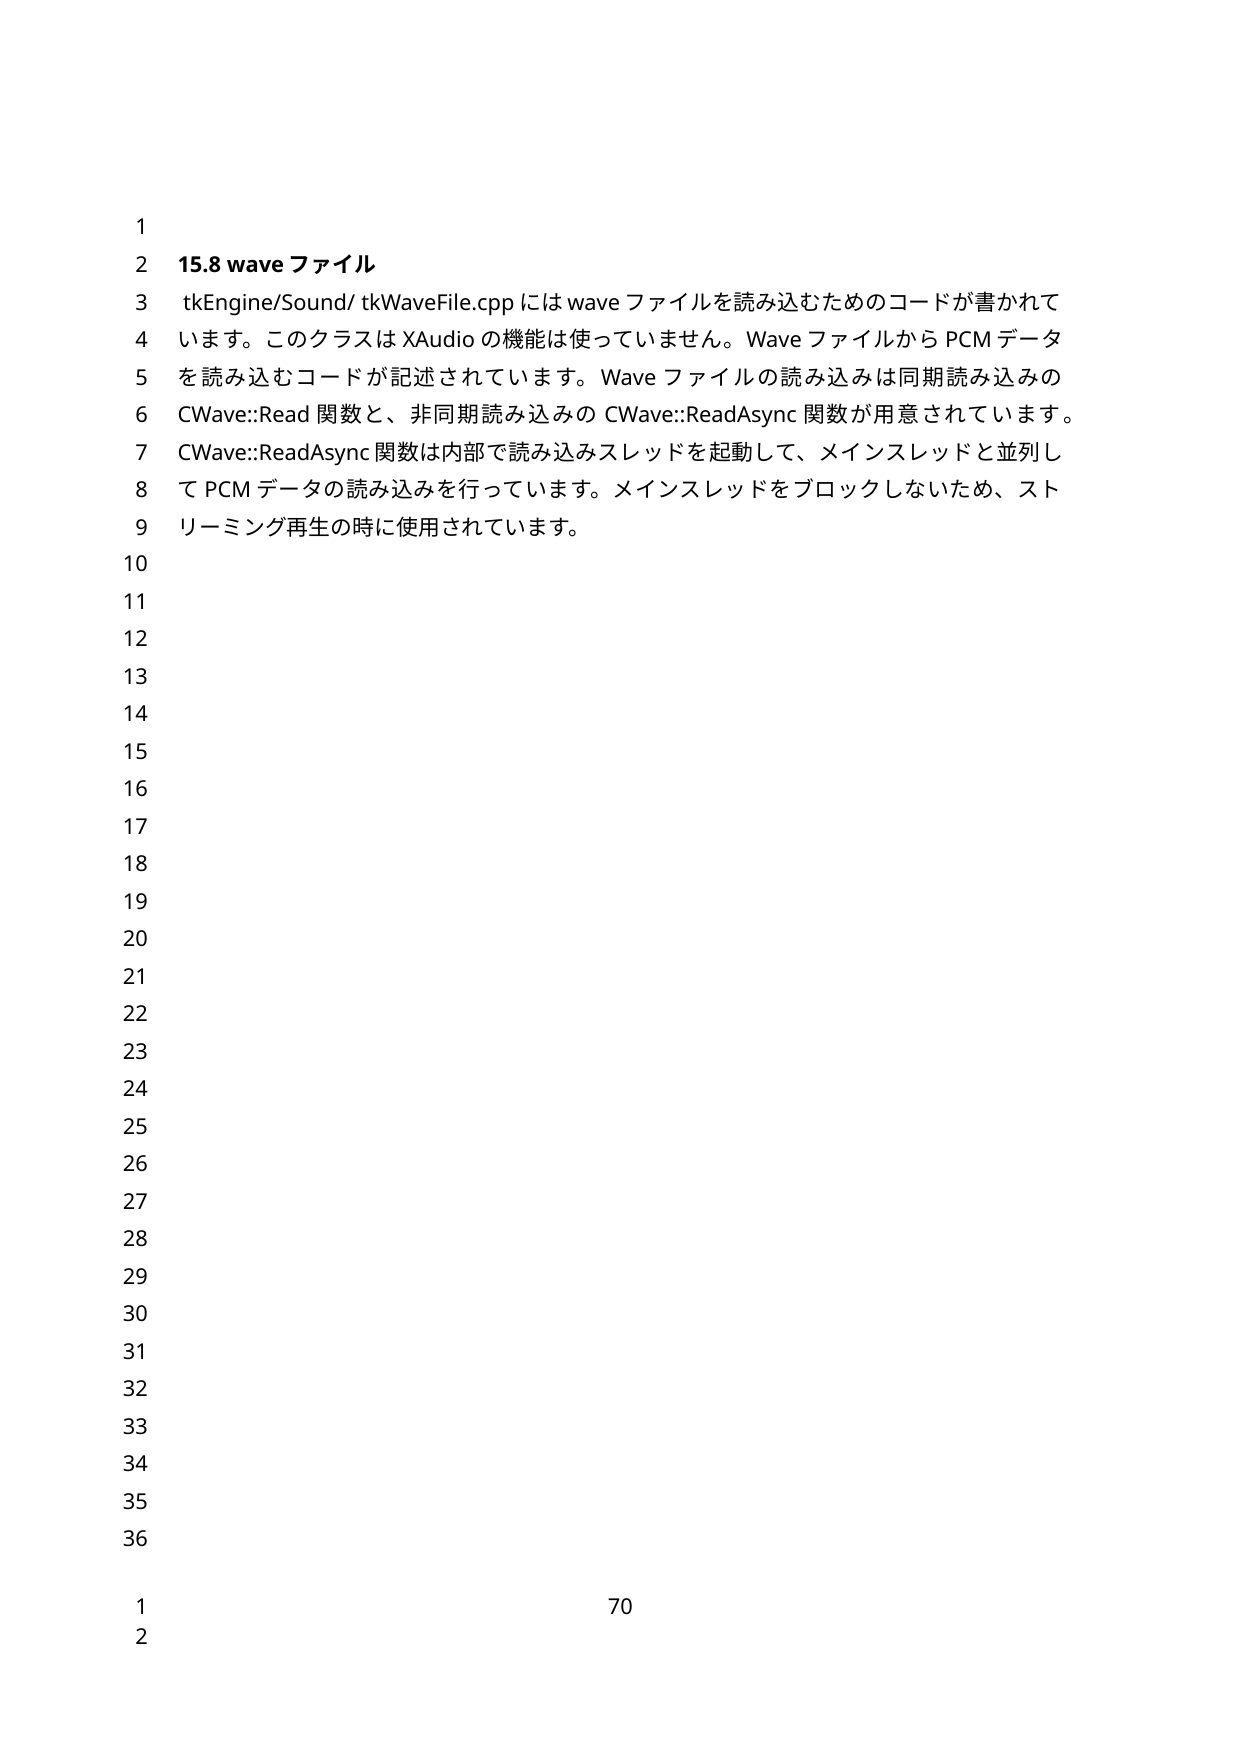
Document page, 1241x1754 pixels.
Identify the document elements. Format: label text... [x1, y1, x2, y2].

text 15.8 waveファイル [177, 244, 1063, 282]
text tkEngine/Sound/ tkWaveFile.cppにはwaveファイルを読み込むためのコードが書かれています。このクラスはXAudioの機能は使っていません。WaveファイルからPCMデータを読み込むコードが記述されています。Waveファイルの読み込みは同期読み込みのCWave::Read関数と、非同期読み込みのCWave::ReadAsync関数が用意されています。CWave::ReadAsync関数は内部で読み込みスレッドを起動して、メインスレッドと並列してPCMデータの読み込みを行っています。メインスレッドをブロックしないため、ストリーミング再生の時に使用されています。 [177, 282, 1063, 544]
